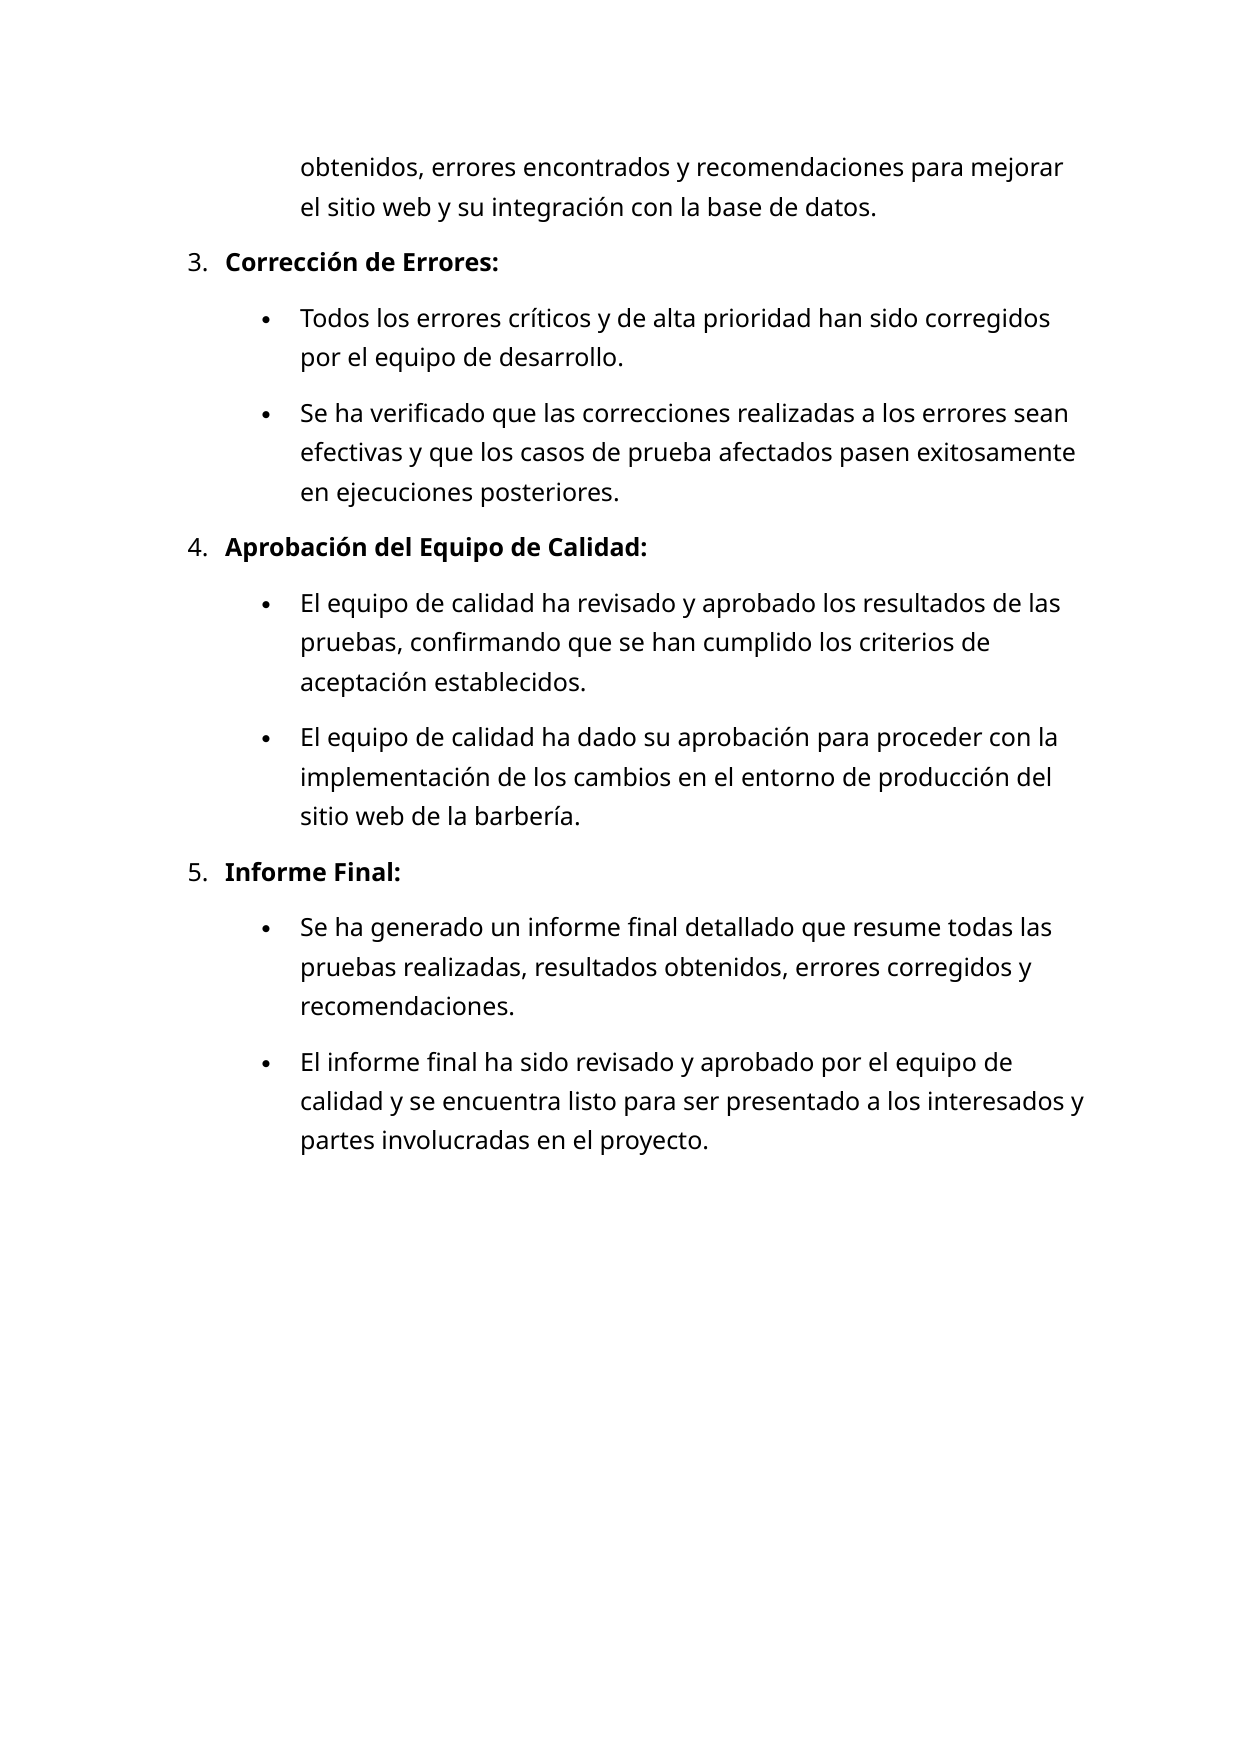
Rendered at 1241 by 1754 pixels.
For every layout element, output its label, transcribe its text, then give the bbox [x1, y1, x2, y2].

list Corrección de Errores: [187, 245, 1090, 279]
list El informe final ha sido revisado y aprobado por el equipo de calidad y se encuentra listo para ser presentado a los interesados y partes involucradas en el proyecto. [262, 1044, 1090, 1157]
list Se ha verificado que las correcciones realizadas a los errores sean efectivas y que los casos de prueba afectados pasen exitosamente en ejecuciones posteriores. [262, 396, 1090, 508]
list Se ha generado un informe final detallado que resume todas las pruebas realizadas, resultados obtenidos, errores corregidos y recomendaciones. [262, 910, 1090, 1022]
list El equipo de calidad ha revisado y aprobado los resultados de las pruebas, confirmando que se han cumplido los criterios de aceptación establecidos. [262, 586, 1090, 698]
list Informe Final: [187, 854, 1090, 888]
list El equipo de calidad ha dado su aprobación para proceder con la implementación de los cambios en el entorno de producción del sitio web de la barbería. [262, 720, 1090, 832]
list Todos los errores críticos y de alta prioridad han sido corregidos por el equipo de desarrollo. [262, 301, 1090, 374]
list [262, 150, 1090, 223]
list Aprobación del Equipo de Calidad: [187, 530, 1090, 564]
